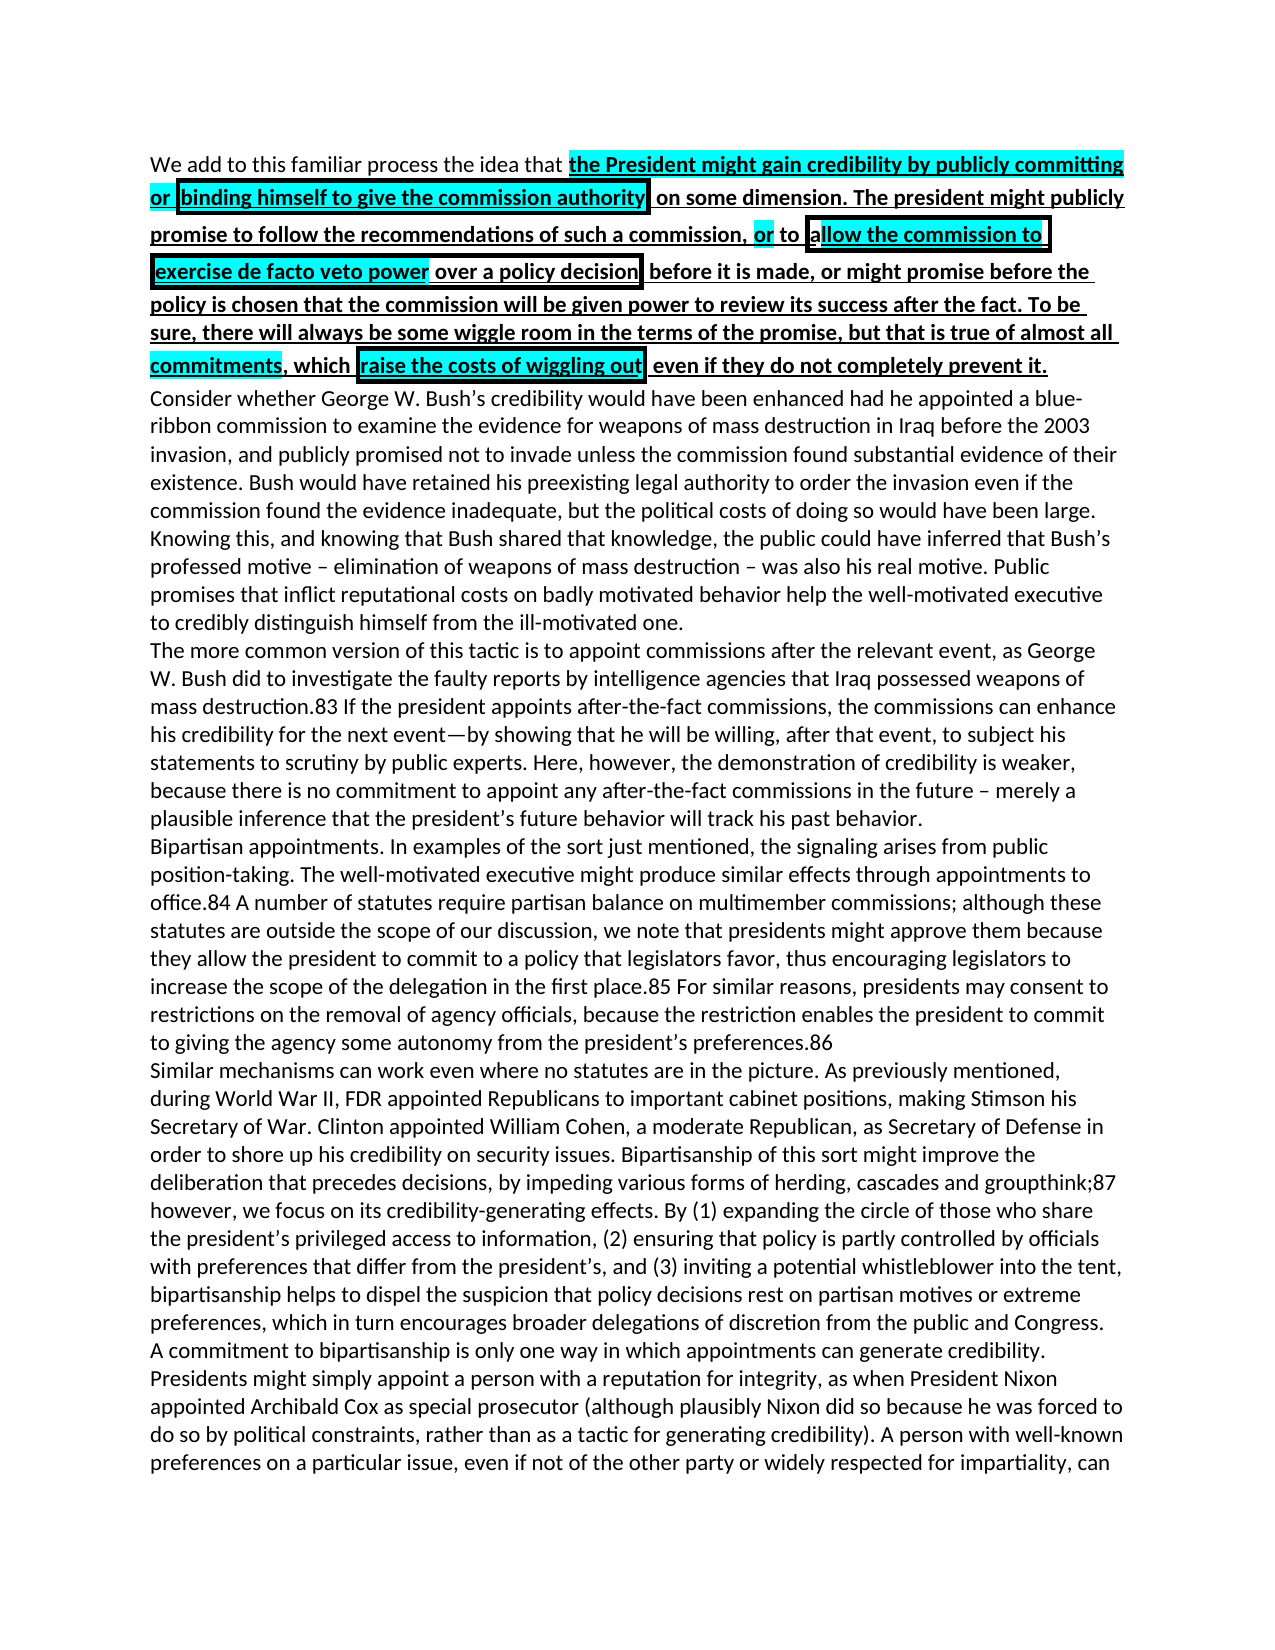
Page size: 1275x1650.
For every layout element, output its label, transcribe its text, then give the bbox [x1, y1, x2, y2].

text Consider whether George W. Bush’s credibility would have been enhanced had he appointed a blue-ribbon commission to examine the evidence for weapons of mass destruction in Iraq before the 2003 invasion, and publicly promised not to invade unless the commission found substantial evidence of their existence. Bush would have retained his preexisting legal authority to order the invasion even if the commission found the evidence inadequate, but the political costs of doing so would have been large. Knowing this, and knowing that Bush shared that knowledge, the public could have inferred that Bush’s professed motive – elimination of weapons of mass destruction – was also his real motive. Public promises that inflict reputational costs on badly motivated behavior help the well-motivated executive to credibly distinguish himself from the ill-motivated one. [150, 384, 1125, 636]
text Similar mechanisms can work even where no statutes are in the picture. As previously mentioned, during World War II, FDR appointed Republicans to important cabinet positions, making Stimson his Secretary of War. Clinton appointed William Cohen, a moderate Republican, as Secretary of Defense in order to shore up his credibility on security issues. Bipartisanship of this sort might improve the deliberation that precedes decisions, by impeding various forms of herding, cascades and groupthink;87 however, we focus on its credibility-generating effects. By (1) expanding the circle of those who share the president’s privileged access to information, (2) ensuring that policy is partly controlled by officials with preferences that differ from the president’s, and (3) inviting a potential whistleblower into the tent, bipartisanship helps to dispel the suspicion that policy decisions rest on partisan motives or extreme preferences, which in turn encourages broader delegations of discretion from the public and Congress. [150, 1056, 1125, 1336]
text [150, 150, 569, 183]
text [150, 1336, 1125, 1476]
text We add to this familiar process the idea that the President might gain credibility by publicly committing or binding himself to give the commission authority on some dimension. The president might publicly promise to follow the recommendations of such a commission, or to allow the commission to exercise de facto veto power over a policy decision before it is made, or might promise before the policy is chosen that the commission will be given power to review its success after the fact. To be sure, there will always be some wiggle room in the terms of the promise, but that is true of almost all commitments, which raise the costs of wiggling out even if they do not completely prevent it. [150, 208, 1125, 384]
text Bipartisan appointments. In examples of the sort just mentioned, the signaling arises from public position-taking. The well-motivated executive might produce similar effects through appointments to office.84 A number of statutes require partisan balance on multimember commissions; although these statutes are outside the scope of our discussion, we note that presidents might approve them because they allow the president to commit to a policy that legislators favor, thus encouraging legislators to increase the scope of the delegation in the first place.85 For similar reasons, presidents may consent to restrictions on the removal of agency officials, because the restriction enables the president to commit to giving the agency some autonomy from the president’s preferences.86 [150, 832, 1125, 1056]
text The more common version of this tactic is to appoint commissions after the relevant event, as George W. Bush did to investigate the faulty reports by intelligence agencies that Iraq possessed weapons of mass destruction.83 If the president appoints after-the-fact commissions, the commissions can enhance his credibility for the next event—by showing that he will be willing, after that event, to subject his statements to scrutiny by public experts. Here, however, the demonstration of credibility is weaker, because there is no commitment to appoint any after-the-fact commissions in the future – merely a plausible inference that the president’s future behavior will track his past behavior. [150, 636, 1125, 832]
